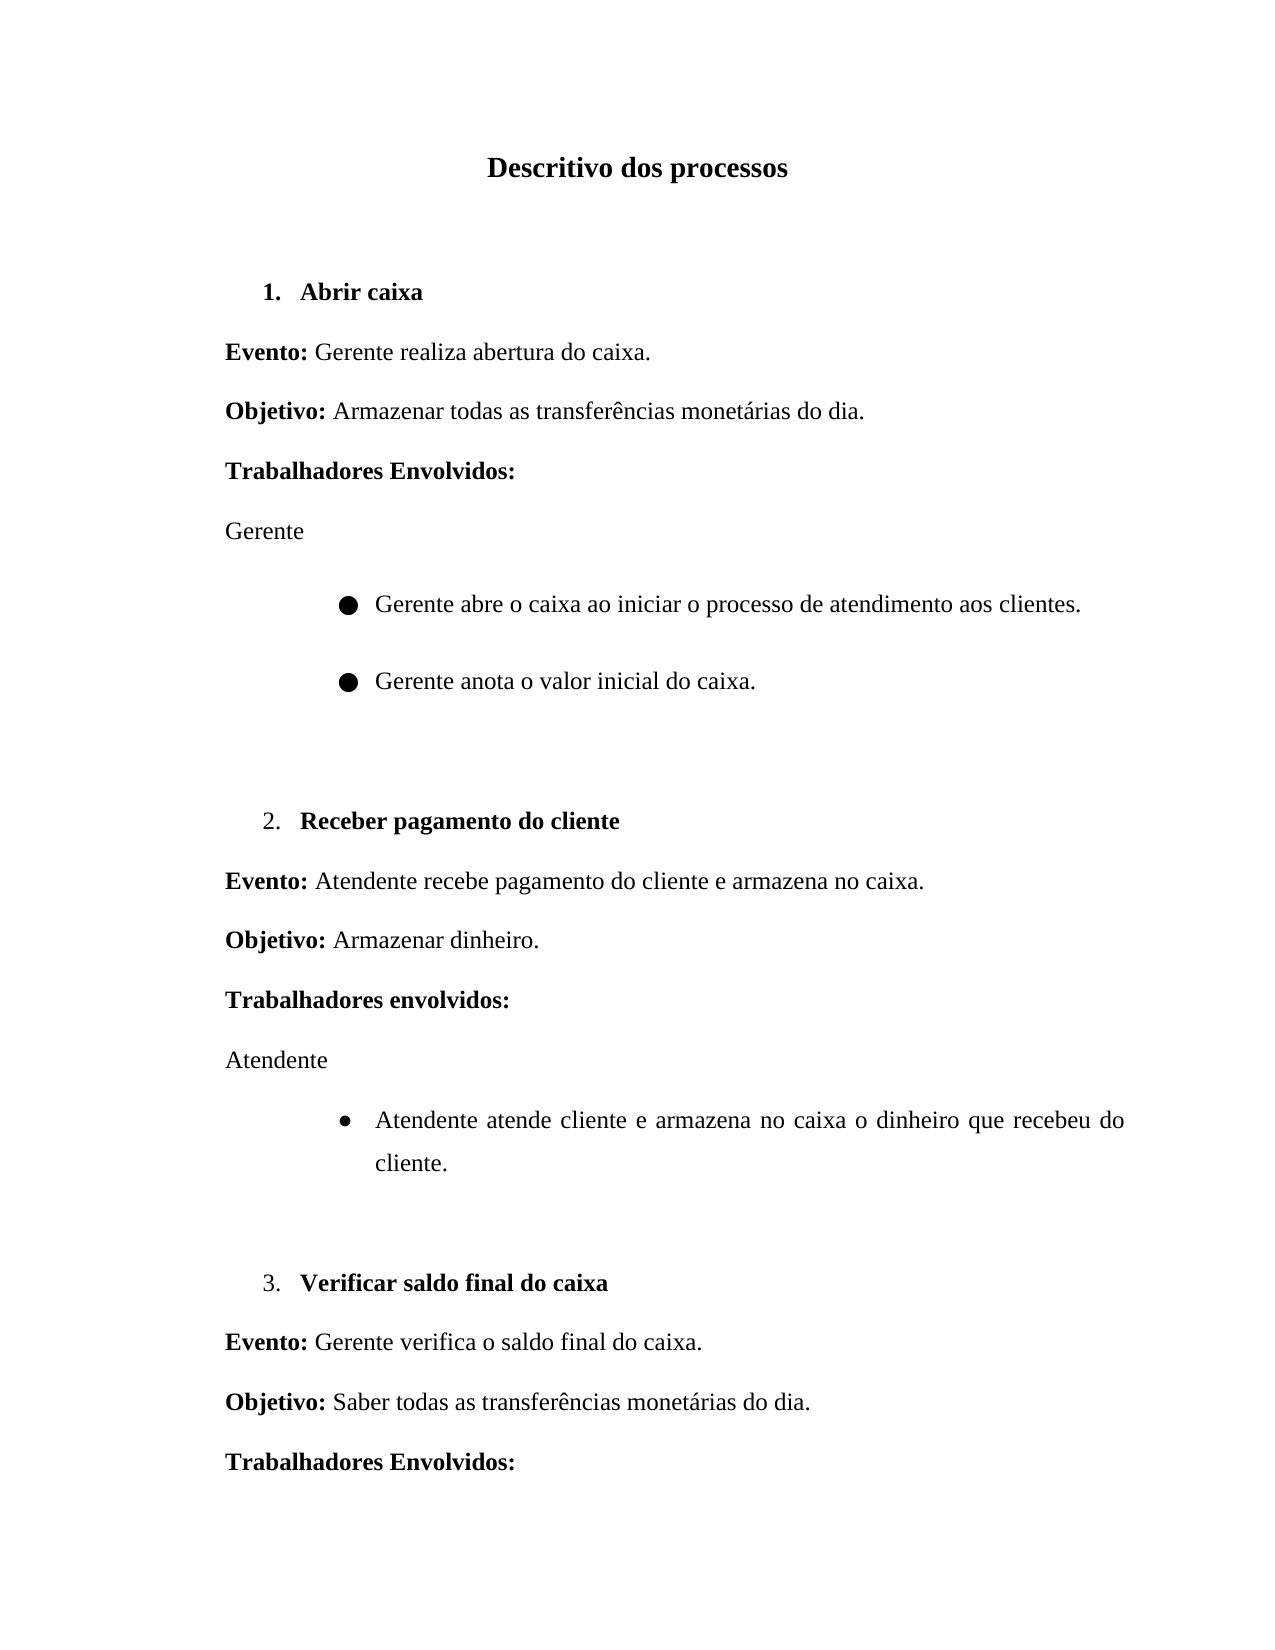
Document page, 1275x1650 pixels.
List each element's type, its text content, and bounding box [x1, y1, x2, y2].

text Trabalhadores Envolvidos: [150, 1447, 1125, 1476]
text Atendente [150, 1045, 1125, 1074]
list Gerente anota o valor inicial do caixa. [337, 653, 1125, 704]
list Verificar saldo final do caixa [262, 1268, 1125, 1296]
text Trabalhadores Envolvidos: [150, 456, 1125, 485]
text Objetivo: Armazenar todas as transferências monetárias do dia. [150, 396, 1125, 425]
text Descritivo dos processos [150, 150, 1125, 183]
text Evento: Atendente recebe pagamento do cliente e armazena no caixa. [150, 866, 1125, 894]
text Objetivo: Armazenar dinheiro. [150, 926, 1125, 954]
text Evento: Gerente realiza abertura do caixa. [150, 337, 1125, 365]
list Abrir caixa [262, 277, 1125, 306]
list Gerente abre o caixa ao iniciar o processo de atendimento aos clientes. [337, 576, 1125, 627]
text Gerente [150, 516, 1125, 545]
text Evento: Gerente verifica o saldo final do caixa. [150, 1327, 1125, 1356]
list Atendente atende cliente e armazena no caixa o dinheiro que recebeu do cliente. [337, 1105, 1125, 1177]
text Objetivo: Saber todas as transferências monetárias do dia. [150, 1387, 1125, 1416]
list Receber pagamento do cliente [262, 806, 1125, 835]
text Trabalhadores envolvidos: [150, 985, 1125, 1014]
